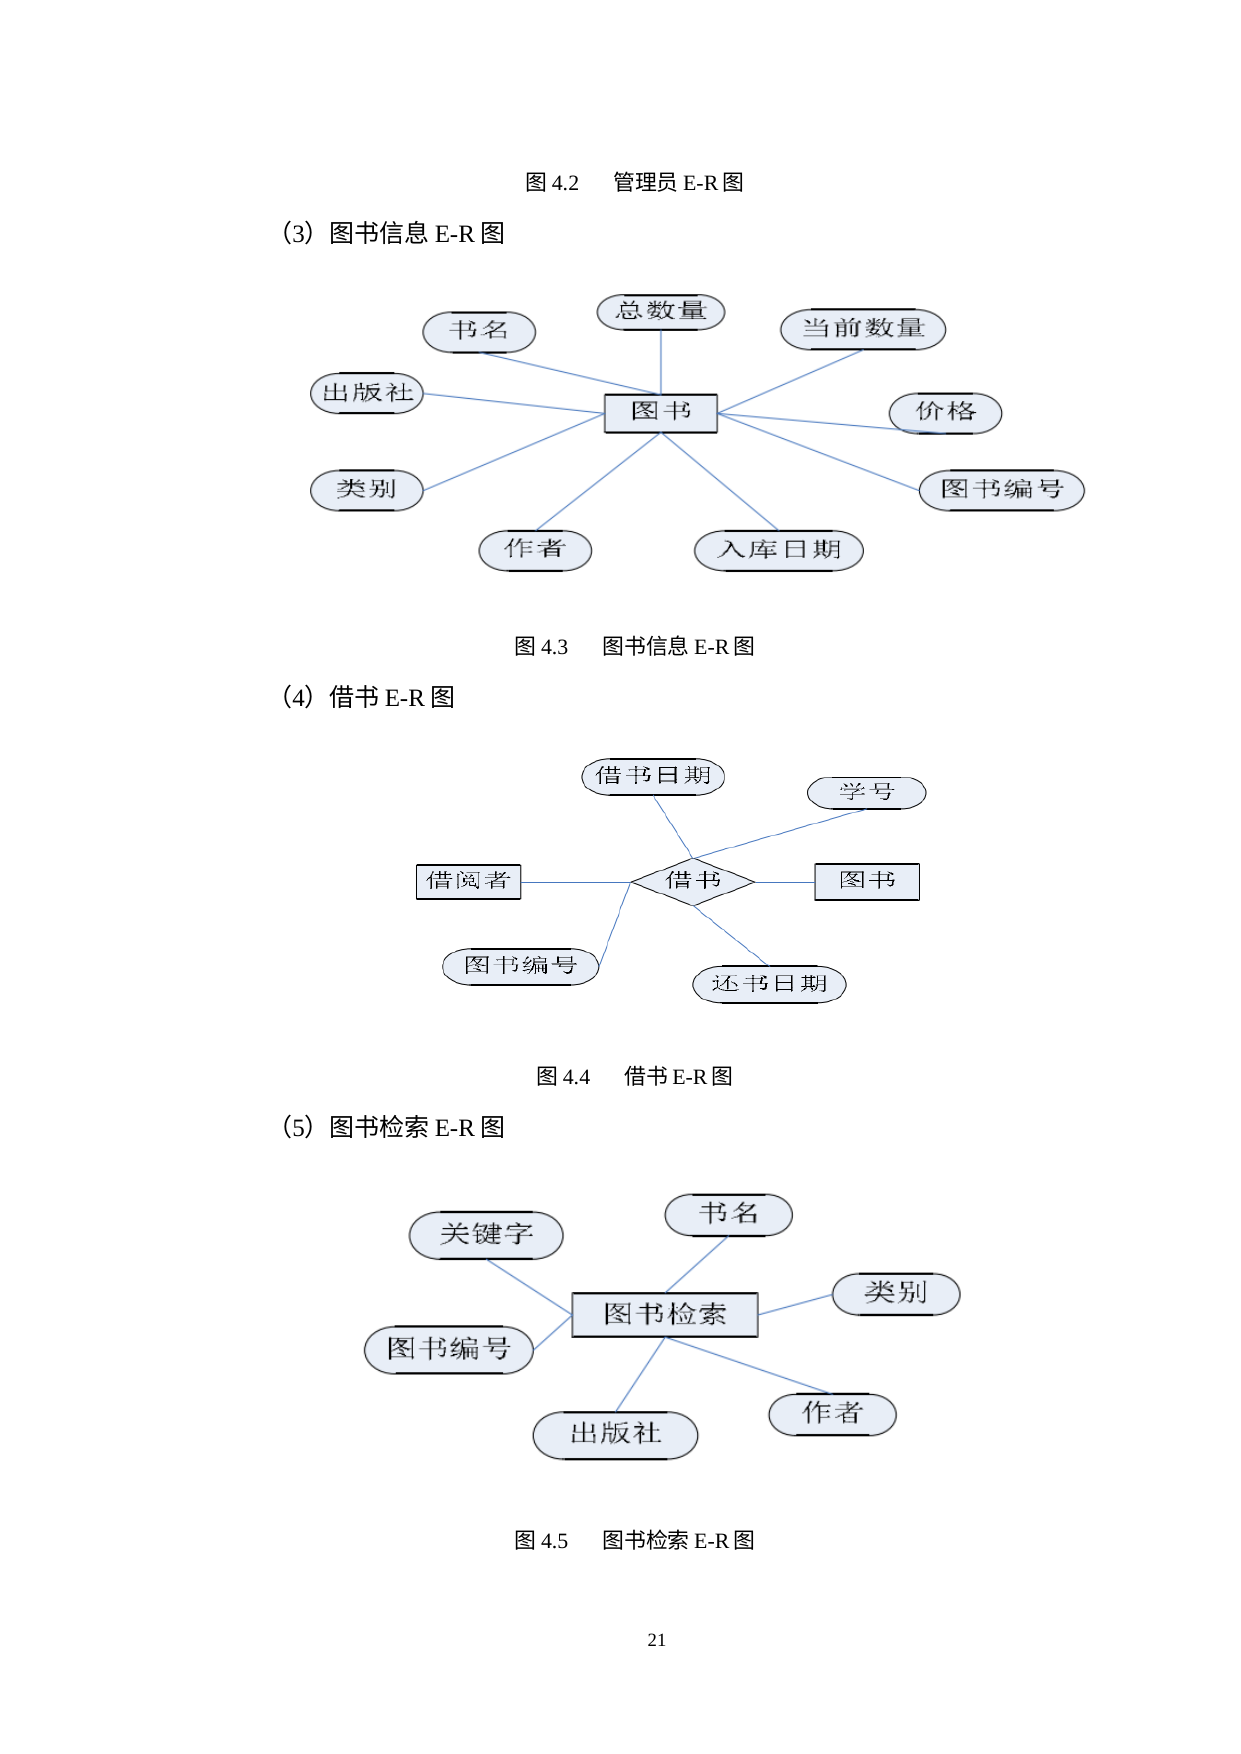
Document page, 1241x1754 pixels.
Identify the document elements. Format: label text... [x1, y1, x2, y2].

picture [327, 742, 993, 1046]
text 图4.3 图书信息E-R图 [217, 628, 1053, 662]
text 图4.4 借书E-R图 [217, 1058, 1053, 1092]
picture [324, 1172, 996, 1481]
text （5）图书检索E-R图 [217, 1092, 1053, 1160]
text 图4.5 图书检索E-R图 [217, 1522, 1053, 1556]
picture [267, 278, 1123, 598]
text （4）借书E-R图 [217, 662, 1053, 730]
text （3）图书信息E-R图 [217, 198, 1053, 266]
text 图4.2 管理员E-R图 [217, 164, 1053, 198]
